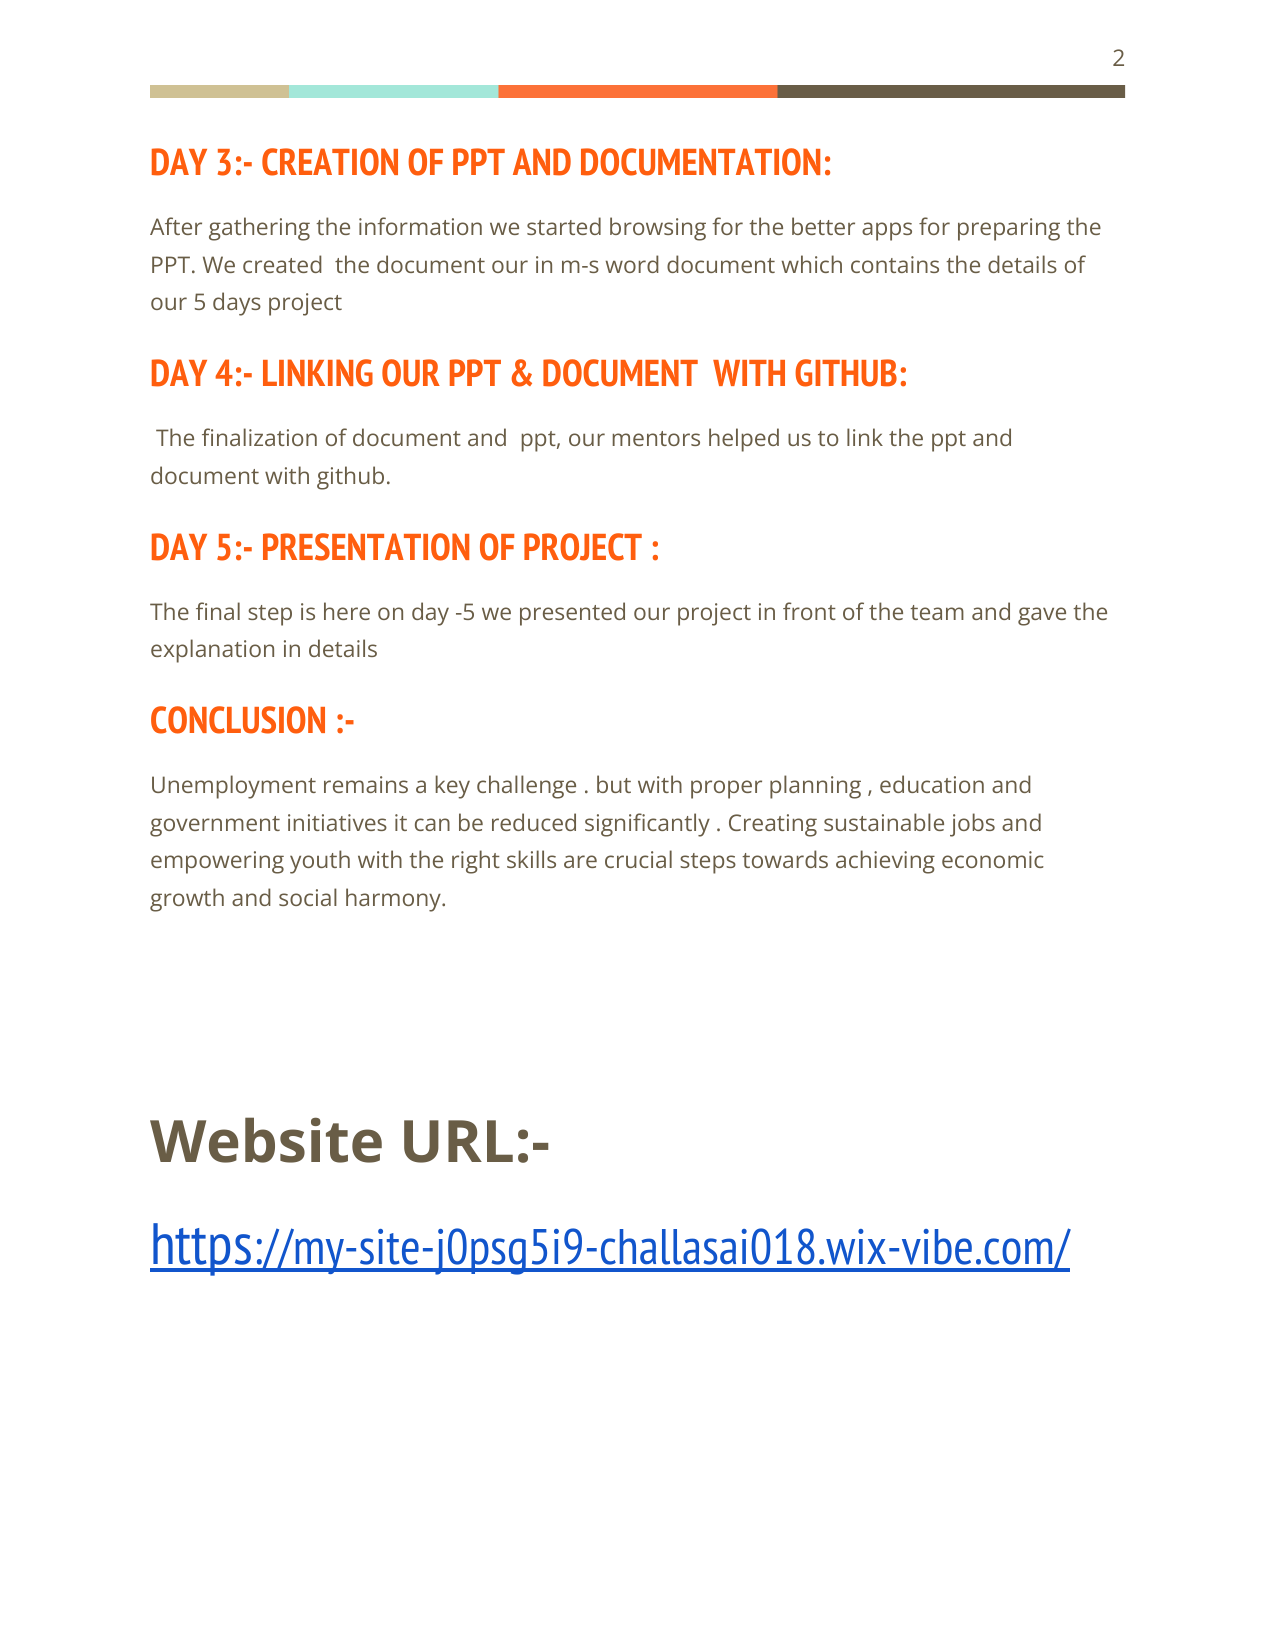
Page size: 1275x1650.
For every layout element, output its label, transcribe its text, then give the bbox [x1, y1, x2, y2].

subtitle https://my-site-j0psg5i9-challasai018.wix-vibe.com/ [150, 1205, 1125, 1280]
text The finalization of document and ppt, our mentors helped us to link the ppt and document with github. [150, 422, 1125, 491]
subtitle CONCLUSION :- [150, 696, 1125, 744]
text Unemployment remains a key challenge . but with proper planning , education and government initiatives it can be reduced significantly . Creating sustainable jobs and empowering youth with the right skills are crucial steps towards achieving economic growth and social harmony. [150, 769, 1125, 913]
subtitle DAY 3:- CREATION OF PPT AND DOCUMENTATION: [150, 137, 1125, 186]
text After gathering the information we started browsing for the better apps for preparing the PPT. We created the document our in m-s word document which contains the details of our 5 days project [150, 211, 1125, 317]
text The final step is here on day -5 we presented our project in front of the team and gave the explanation in details [150, 596, 1125, 664]
subtitle DAY 5:- PRESENTATION OF PROJECT : [150, 522, 1125, 571]
subtitle DAY 4:- LINKING OUR PPT & DOCUMENT WITH GITHUB: [150, 348, 1125, 397]
picture [150, 85, 1125, 98]
text Website URL:- [150, 1100, 1125, 1180]
